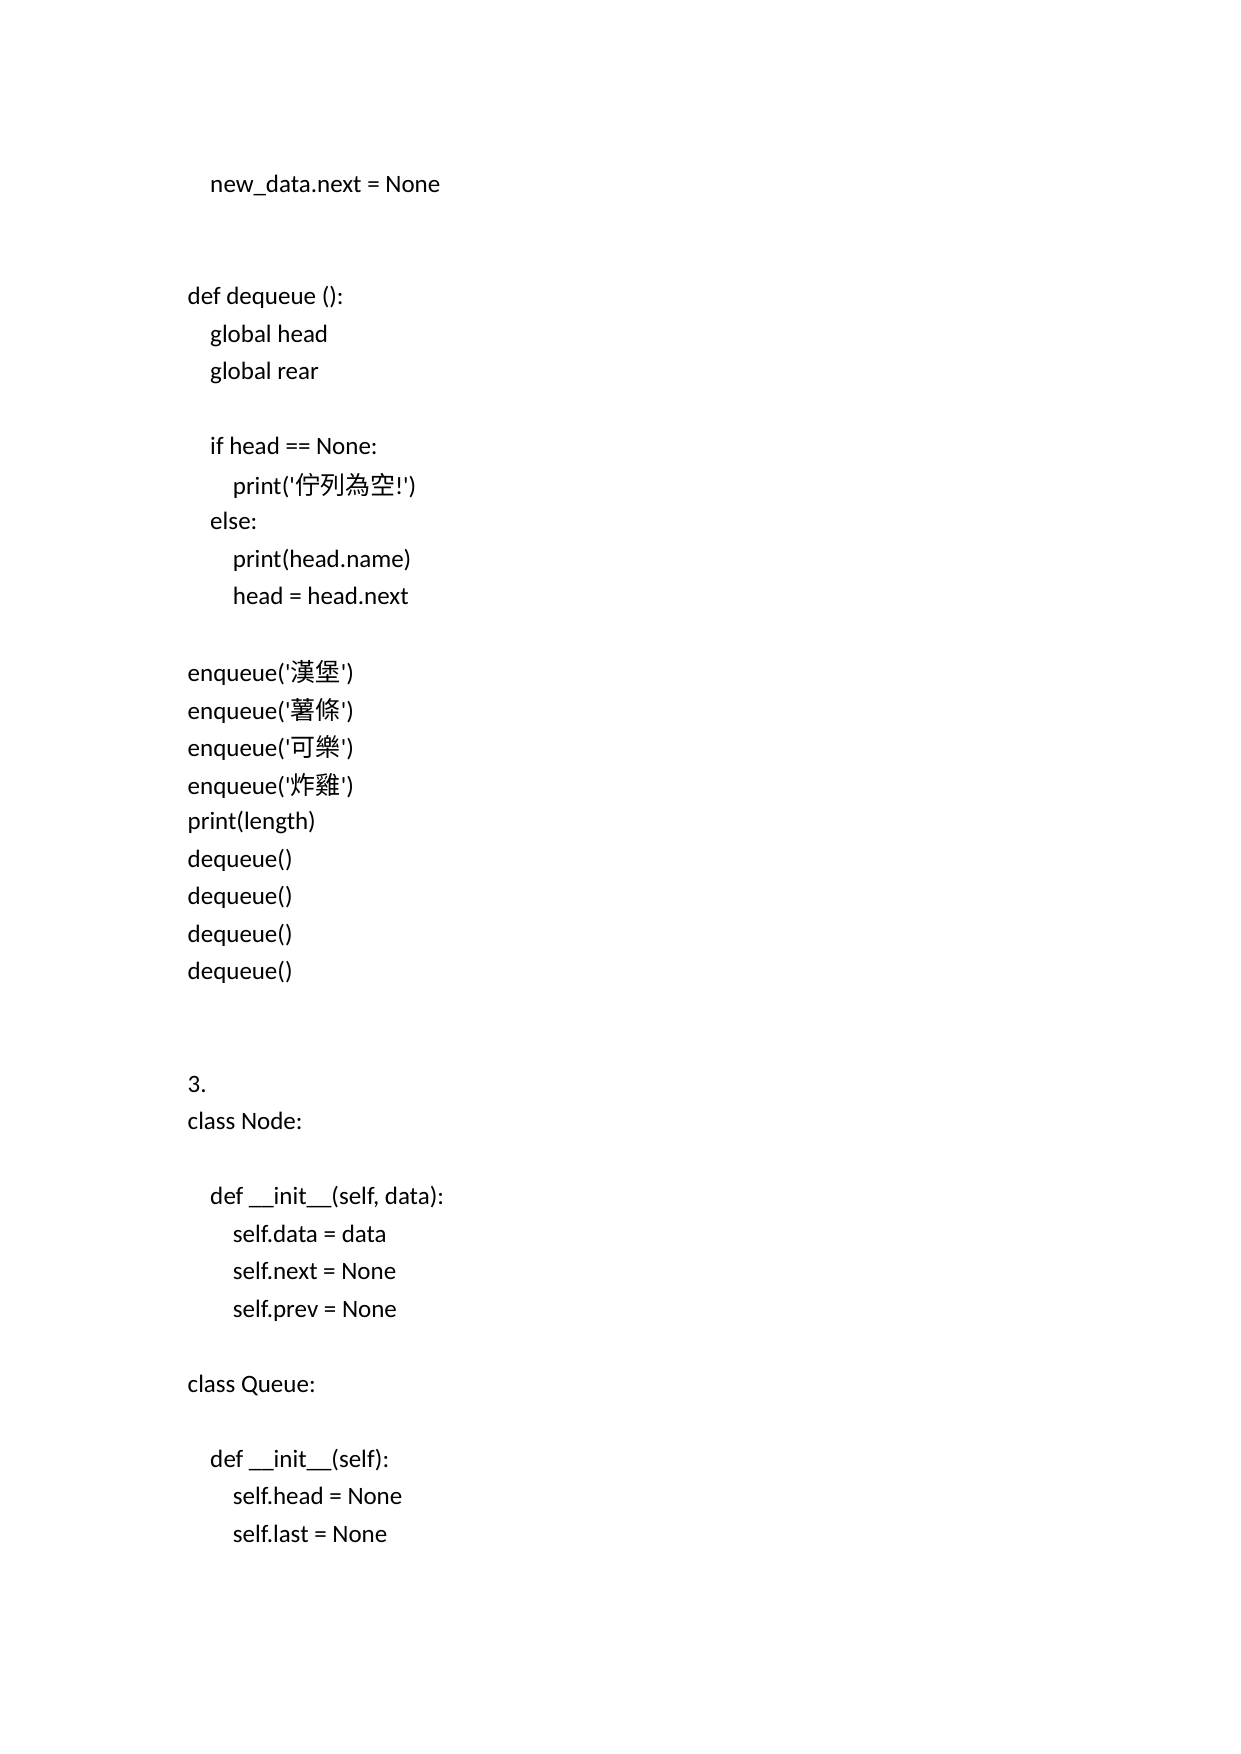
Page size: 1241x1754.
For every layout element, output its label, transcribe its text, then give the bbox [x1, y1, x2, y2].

text dequeue() [187, 914, 1053, 952]
text global rear [187, 352, 1053, 389]
text dequeue() [187, 952, 1053, 989]
text self.data = data [187, 1214, 1053, 1252]
text dequeue() [187, 839, 1053, 877]
text enqueue('可樂') [187, 727, 1053, 764]
text def dequeue (): [187, 277, 1053, 314]
text 3. [187, 1064, 1053, 1102]
text def __init__(self): [187, 1439, 1053, 1477]
text self.prev = None [187, 1289, 1053, 1327]
text enqueue('炸雞') [187, 764, 1053, 802]
text dequeue() [187, 877, 1053, 914]
text class Node: [187, 1102, 1053, 1139]
text new_data.next = None [187, 164, 1053, 202]
text self.last = None [187, 1514, 1053, 1552]
text print(head.name) [187, 539, 1053, 577]
text else: [187, 502, 1053, 539]
text print(length) [187, 802, 1053, 839]
text if head == None: [187, 427, 1053, 464]
text print('佇列為空!') [187, 464, 1053, 502]
text self.head = None [187, 1477, 1053, 1514]
text class Queue: [187, 1364, 1053, 1402]
text enqueue('薯條') [187, 689, 1053, 727]
text self.next = None [187, 1252, 1053, 1289]
text head = head.next [187, 577, 1053, 614]
text global head [187, 314, 1053, 352]
text def __init__(self, data): [187, 1177, 1053, 1214]
text enqueue('漢堡') [187, 652, 1053, 689]
